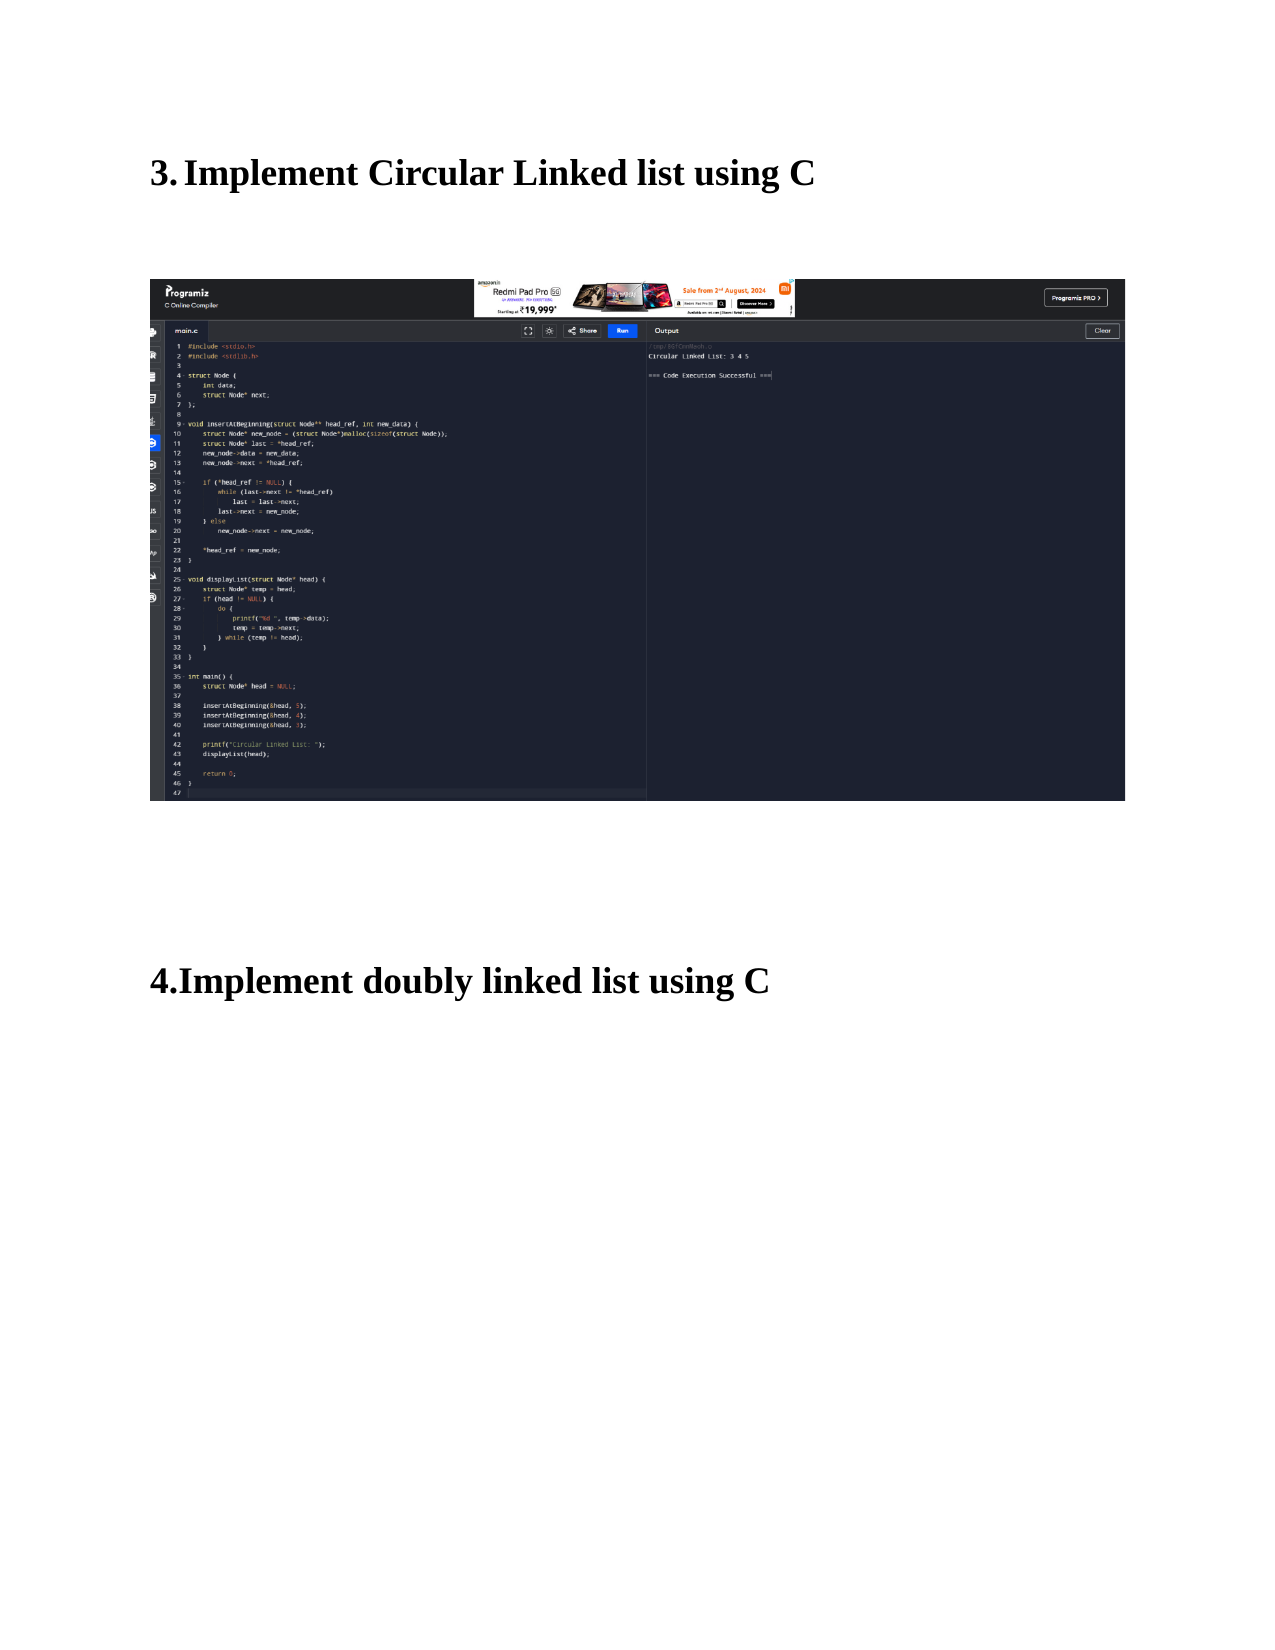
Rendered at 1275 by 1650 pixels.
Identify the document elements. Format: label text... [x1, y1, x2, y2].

picture [150, 279, 1125, 801]
text 4.Implement doubly linked list using C [150, 958, 1125, 1001]
text 3. Implement Circular Linked list using C [150, 150, 1125, 193]
